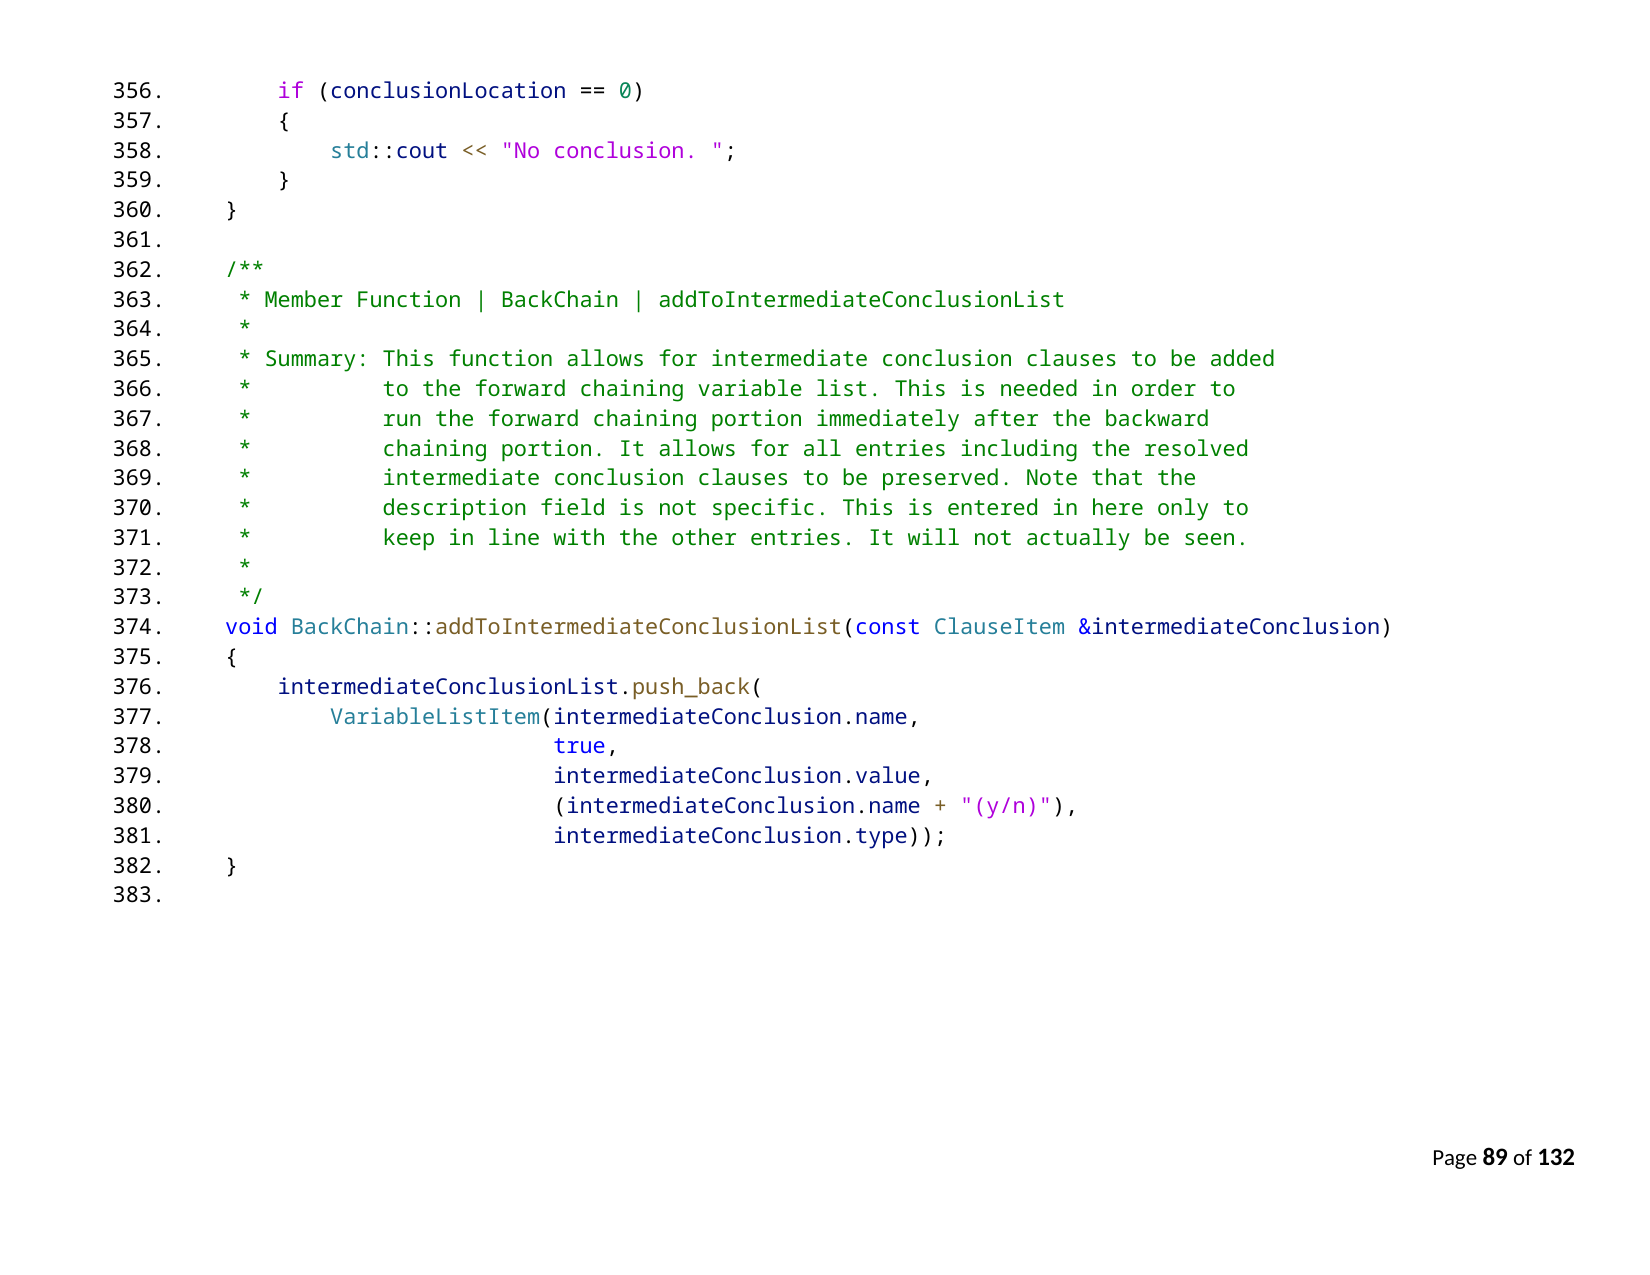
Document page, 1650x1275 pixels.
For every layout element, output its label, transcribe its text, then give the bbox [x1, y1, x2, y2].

text * to the forward chaining variable list. This is needed in order to [112, 373, 1575, 403]
text intermediateConclusionList.push_back( [112, 671, 1575, 701]
text intermediateConclusion.type)); [112, 820, 1575, 849]
text true, [112, 730, 1575, 760]
text { [112, 105, 1575, 134]
text } [112, 194, 1575, 224]
text * Summary: This function allows for intermediate conclusion clauses to be added [112, 343, 1575, 373]
text * keep in line with the other entries. It will not actually be seen. [112, 522, 1575, 552]
text } [112, 849, 1575, 879]
text std::cout << "No conclusion. "; [112, 134, 1575, 164]
text * intermediate conclusion clauses to be preserved. Note that the [112, 462, 1575, 492]
text void BackChain::addToIntermediateConclusionList(const ClauseItem &intermediateConclusion) [112, 611, 1575, 641]
text VariableListItem(intermediateConclusion.name, [112, 701, 1575, 730]
text * [112, 313, 1575, 343]
text } [112, 164, 1575, 194]
text * [112, 552, 1575, 581]
text if (conclusionLocation == 0) [112, 75, 1575, 105]
text { [112, 641, 1575, 671]
text */ [112, 581, 1575, 611]
text * run the forward chaining portion immediately after the backward [112, 403, 1575, 432]
text intermediateConclusion.value, [112, 760, 1575, 790]
text * Member Function | BackChain | addToIntermediateConclusionList [112, 283, 1575, 313]
text (intermediateConclusion.name + "(y/n)"), [112, 790, 1575, 820]
text * chaining portion. It allows for all entries including the resolved [112, 432, 1575, 462]
text * description field is not specific. This is entered in here only to [112, 492, 1575, 522]
text /** [112, 254, 1575, 283]
